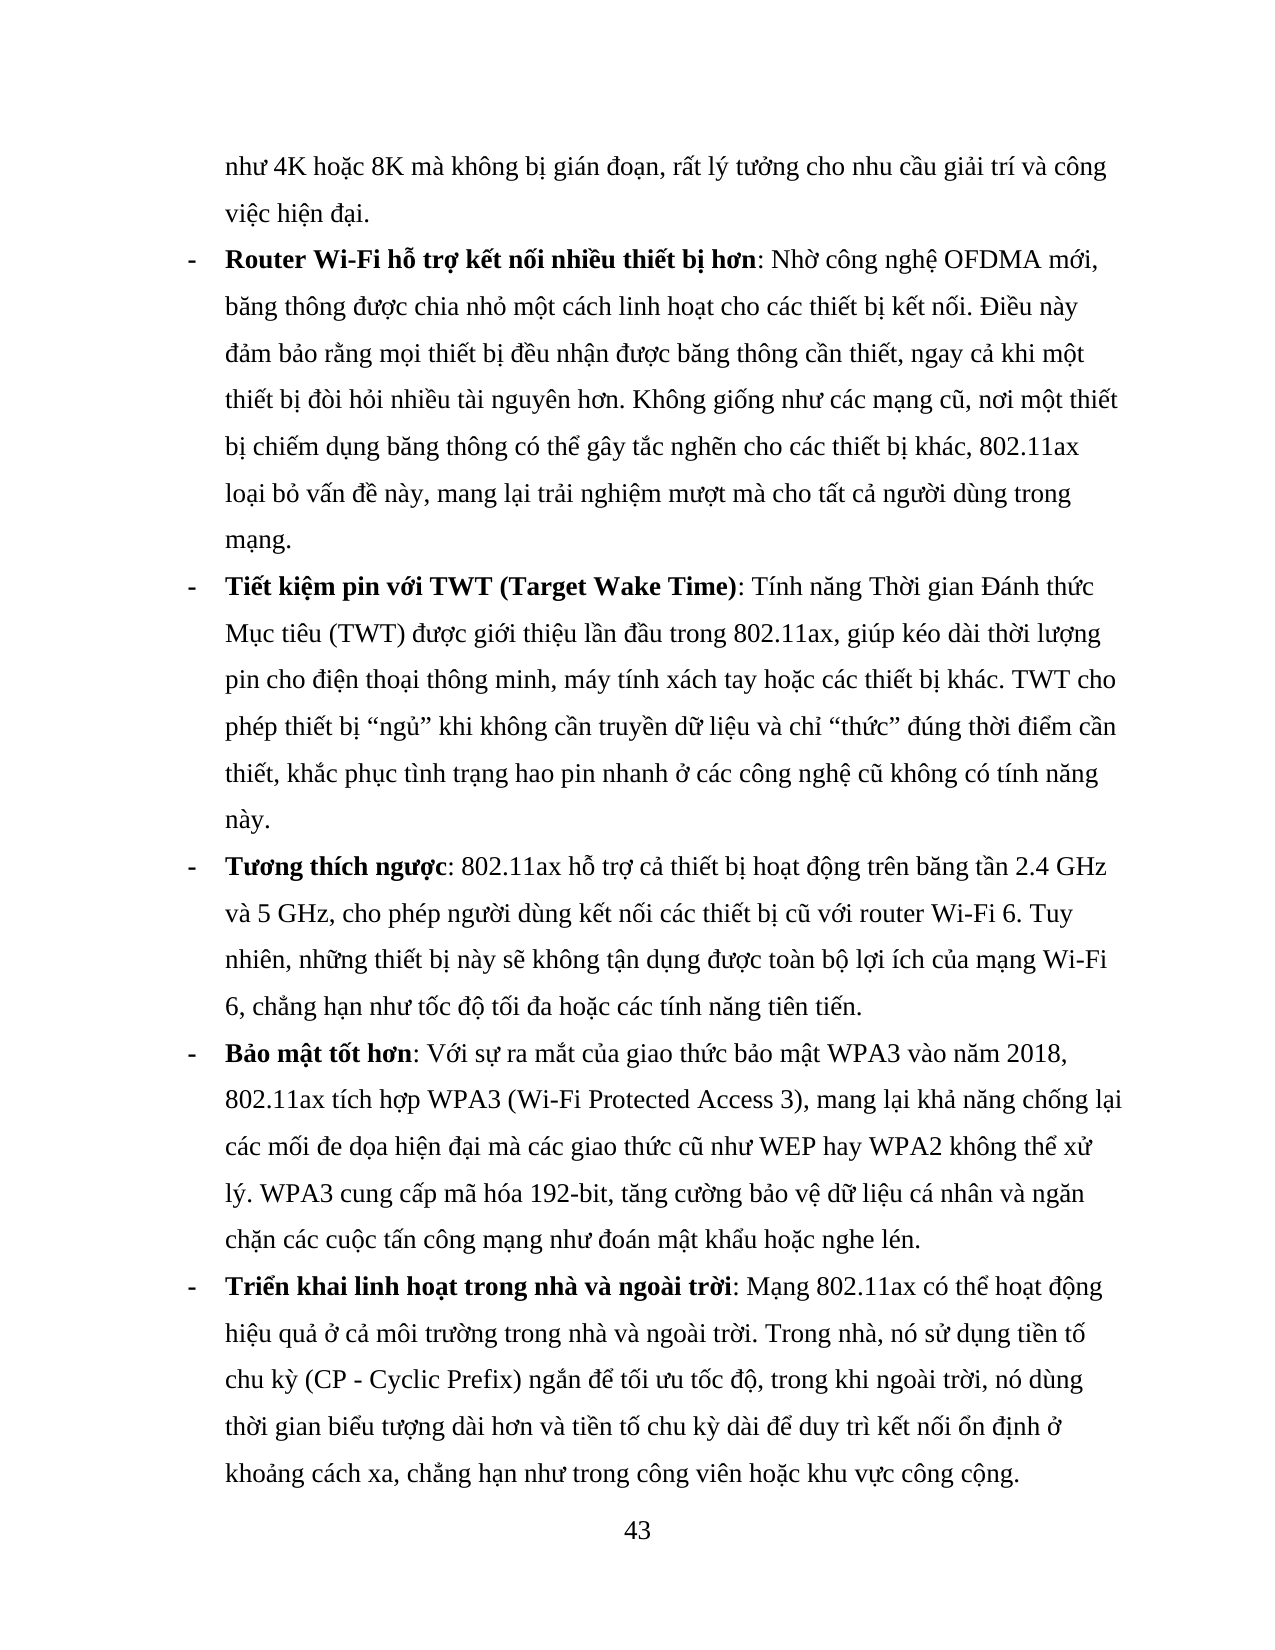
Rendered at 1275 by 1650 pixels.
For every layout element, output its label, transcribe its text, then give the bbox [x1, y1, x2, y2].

list Tiết kiệm pin với TWT (Target Wake Time): Tính năng Thời gian Đánh thức Mục tiêu (TWT) được giới thiệu lần đầu trong 802.11ax, giúp kéo dài thời lượng pin cho điện thoại thông minh, máy tính xách tay hoặc các thiết bị khác. TWT cho phép thiết bị “ngủ” khi không cần truyền dữ liệu và chỉ “thức” đúng thời điểm cần thiết, khắc phục tình trạng hao pin nhanh ở các công nghệ cũ không có tính năng này. [187, 570, 1125, 834]
list Triển khai linh hoạt trong nhà và ngoài trời: Mạng 802.11ax có thể hoạt động hiệu quả ở cả môi trường trong nhà và ngoài trời. Trong nhà, nó sử dụng tiền tố chu kỳ (CP - Cyclic Prefix) ngắn để tối ưu tốc độ, trong khi ngoài trời, nó dùng thời gian biểu tượng dài hơn và tiền tố chu kỳ dài để duy trì kết nối ổn định ở khoảng cách xa, chẳng hạn như trong công viên hoặc khu vực công cộng. [187, 1270, 1125, 1488]
list Tương thích ngược: 802.11ax hỗ trợ cả thiết bị hoạt động trên băng tần 2.4 GHz và 5 GHz, cho phép người dùng kết nối các thiết bị cũ với router Wi-Fi 6. Tuy nhiên, những thiết bị này sẽ không tận dụng được toàn bộ lợi ích của mạng Wi-Fi 6, chẳng hạn như tốc độ tối đa hoặc các tính năng tiên tiến. [187, 850, 1125, 1021]
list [187, 150, 1125, 228]
list Router Wi-Fi hỗ trợ kết nối nhiều thiết bị hơn: Nhờ công nghệ OFDMA mới, băng thông được chia nhỏ một cách linh hoạt cho các thiết bị kết nối. Điều này đảm bảo rằng mọi thiết bị đều nhận được băng thông cần thiết, ngay cả khi một thiết bị đòi hỏi nhiều tài nguyên hơn. Không giống như các mạng cũ, nơi một thiết bị chiếm dụng băng thông có thể gây tắc nghẽn cho các thiết bị khác, 802.11ax loại bỏ vấn đề này, mang lại trải nghiệm mượt mà cho tất cả người dùng trong mạng. [187, 243, 1125, 554]
list Bảo mật tốt hơn: Với sự ra mắt của giao thức bảo mật WPA3 vào năm 2018, 802.11ax tích hợp WPA3 (Wi-Fi Protected Access 3), mang lại khả năng chống lại các mối đe dọa hiện đại mà các giao thức cũ như WEP hay WPA2 không thể xử lý. WPA3 cung cấp mã hóa 192-bit, tăng cường bảo vệ dữ liệu cá nhân và ngăn chặn các cuộc tấn công mạng như đoán mật khẩu hoặc nghe lén. [187, 1037, 1125, 1254]
